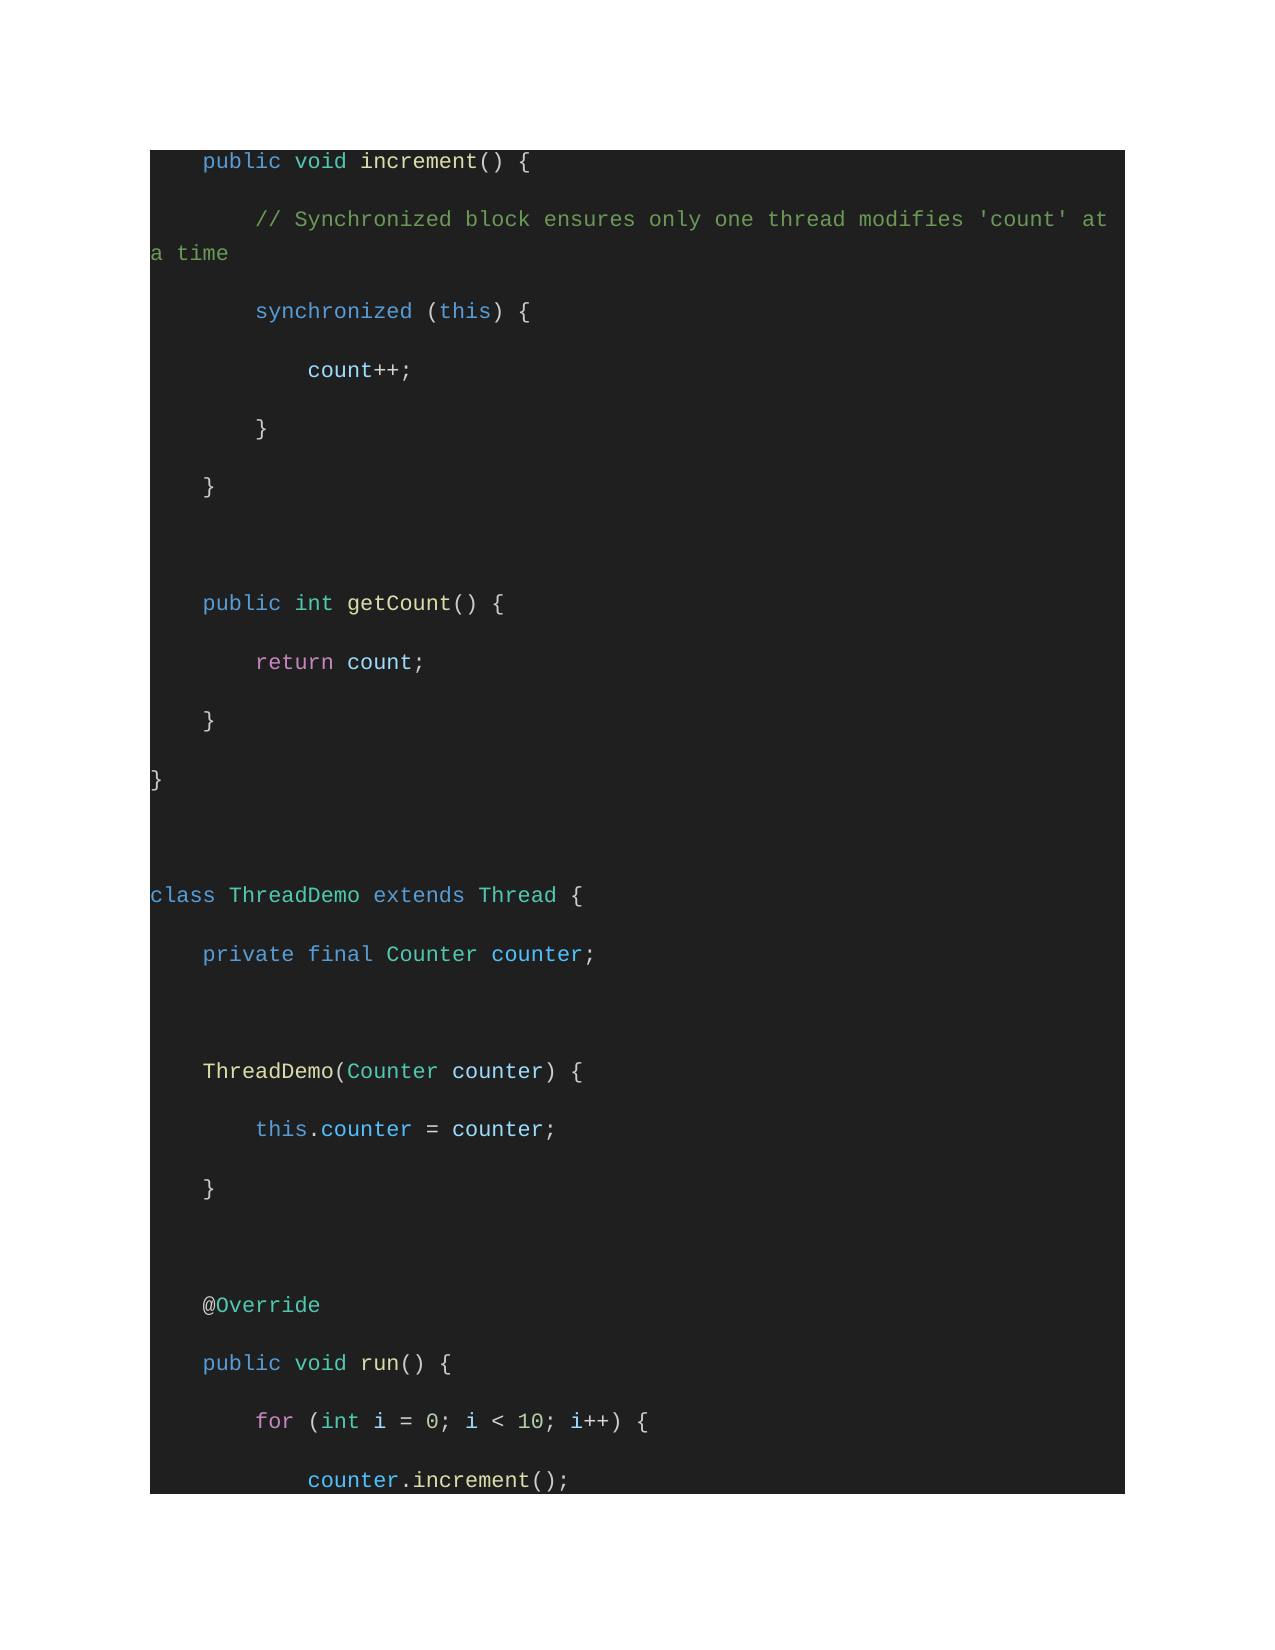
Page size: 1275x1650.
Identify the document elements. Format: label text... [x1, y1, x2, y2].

text for (int i = 0; i < 10; i++) { [150, 1411, 1125, 1435]
text } [150, 476, 1125, 500]
text } [150, 1177, 1125, 1202]
text } [150, 417, 1125, 442]
text count++; [150, 359, 1125, 383]
text private final Counter counter; [150, 943, 1125, 968]
text this.counter = counter; [150, 1118, 1125, 1143]
text @Override [150, 1294, 1125, 1318]
text } [150, 709, 1125, 734]
text ThreadDemo(Counter counter) { [150, 1060, 1125, 1085]
text class ThreadDemo extends Thread { [150, 885, 1125, 909]
text counter.increment(); [150, 1469, 1125, 1494]
text return count; [150, 651, 1125, 676]
text public int getCount() { [150, 592, 1125, 617]
text public void run() { [150, 1352, 1125, 1377]
text } [150, 768, 1125, 793]
text synchronized (this) { [150, 300, 1125, 325]
text // Synchronized block ensures only one thread modifies 'count' at a time [150, 208, 1125, 267]
text public void increment() { [150, 150, 1125, 175]
